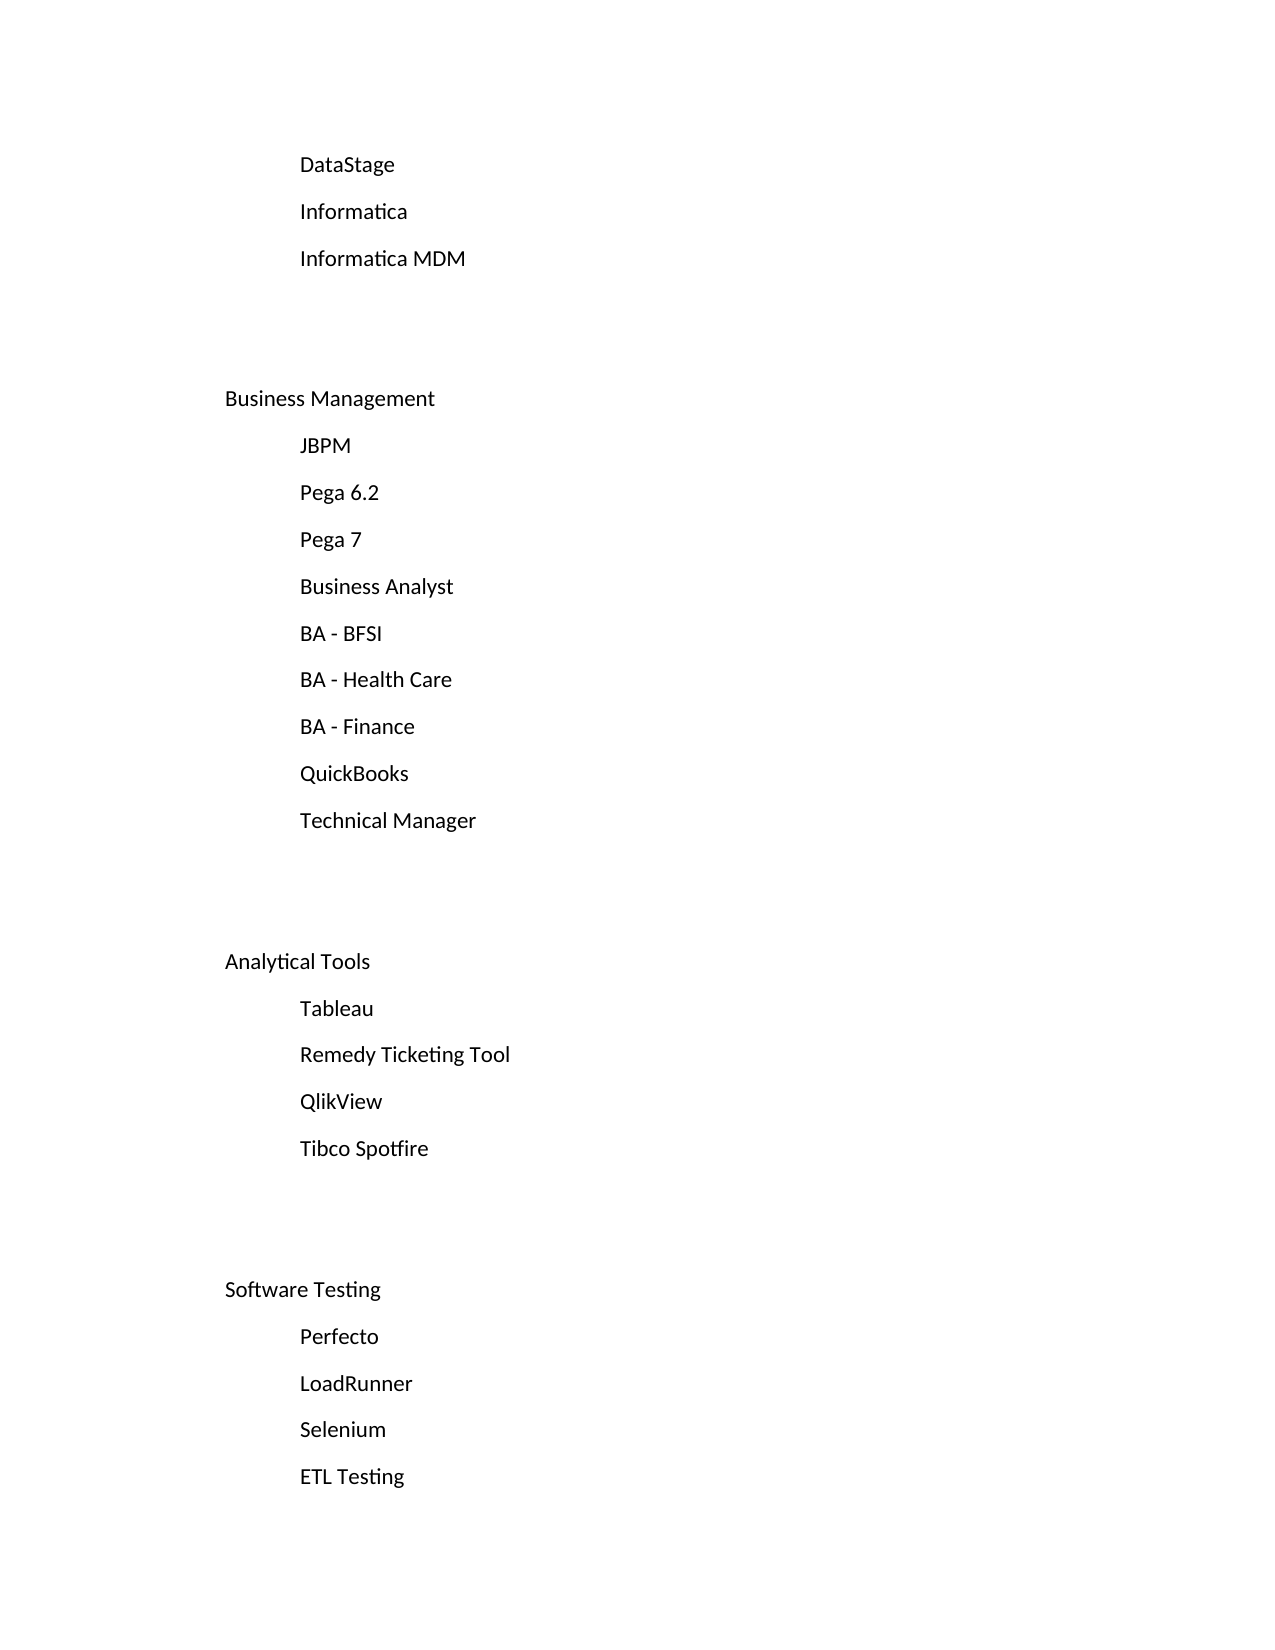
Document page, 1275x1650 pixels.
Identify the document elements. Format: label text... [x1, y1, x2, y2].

text Business Analyst [150, 572, 1125, 600]
text QlikView [150, 1087, 1125, 1116]
text Perfecto [150, 1322, 1125, 1350]
text DataStage [150, 150, 1125, 178]
text BA - Health Care [150, 666, 1125, 694]
text Informatica [150, 197, 1125, 225]
text JBPM [150, 431, 1125, 459]
text BA - Finance [150, 712, 1125, 741]
text Remedy Ticketing Tool [150, 1041, 1125, 1069]
text QuickBooks [150, 759, 1125, 787]
text Business Management [150, 384, 1125, 412]
text Informatica MDM [150, 244, 1125, 272]
text Software Testing [150, 1275, 1125, 1303]
text Technical Manager [150, 806, 1125, 834]
text ETL Testing [150, 1462, 1125, 1491]
text Pega 7 [150, 525, 1125, 553]
text BA - BFSI [150, 619, 1125, 647]
text Tibco Spotfire [150, 1134, 1125, 1162]
text Tableau [150, 994, 1125, 1022]
text LoadRunner [150, 1369, 1125, 1397]
text Pega 6.2 [150, 478, 1125, 506]
text Analytical Tools [150, 947, 1125, 975]
text Selenium [150, 1416, 1125, 1444]
